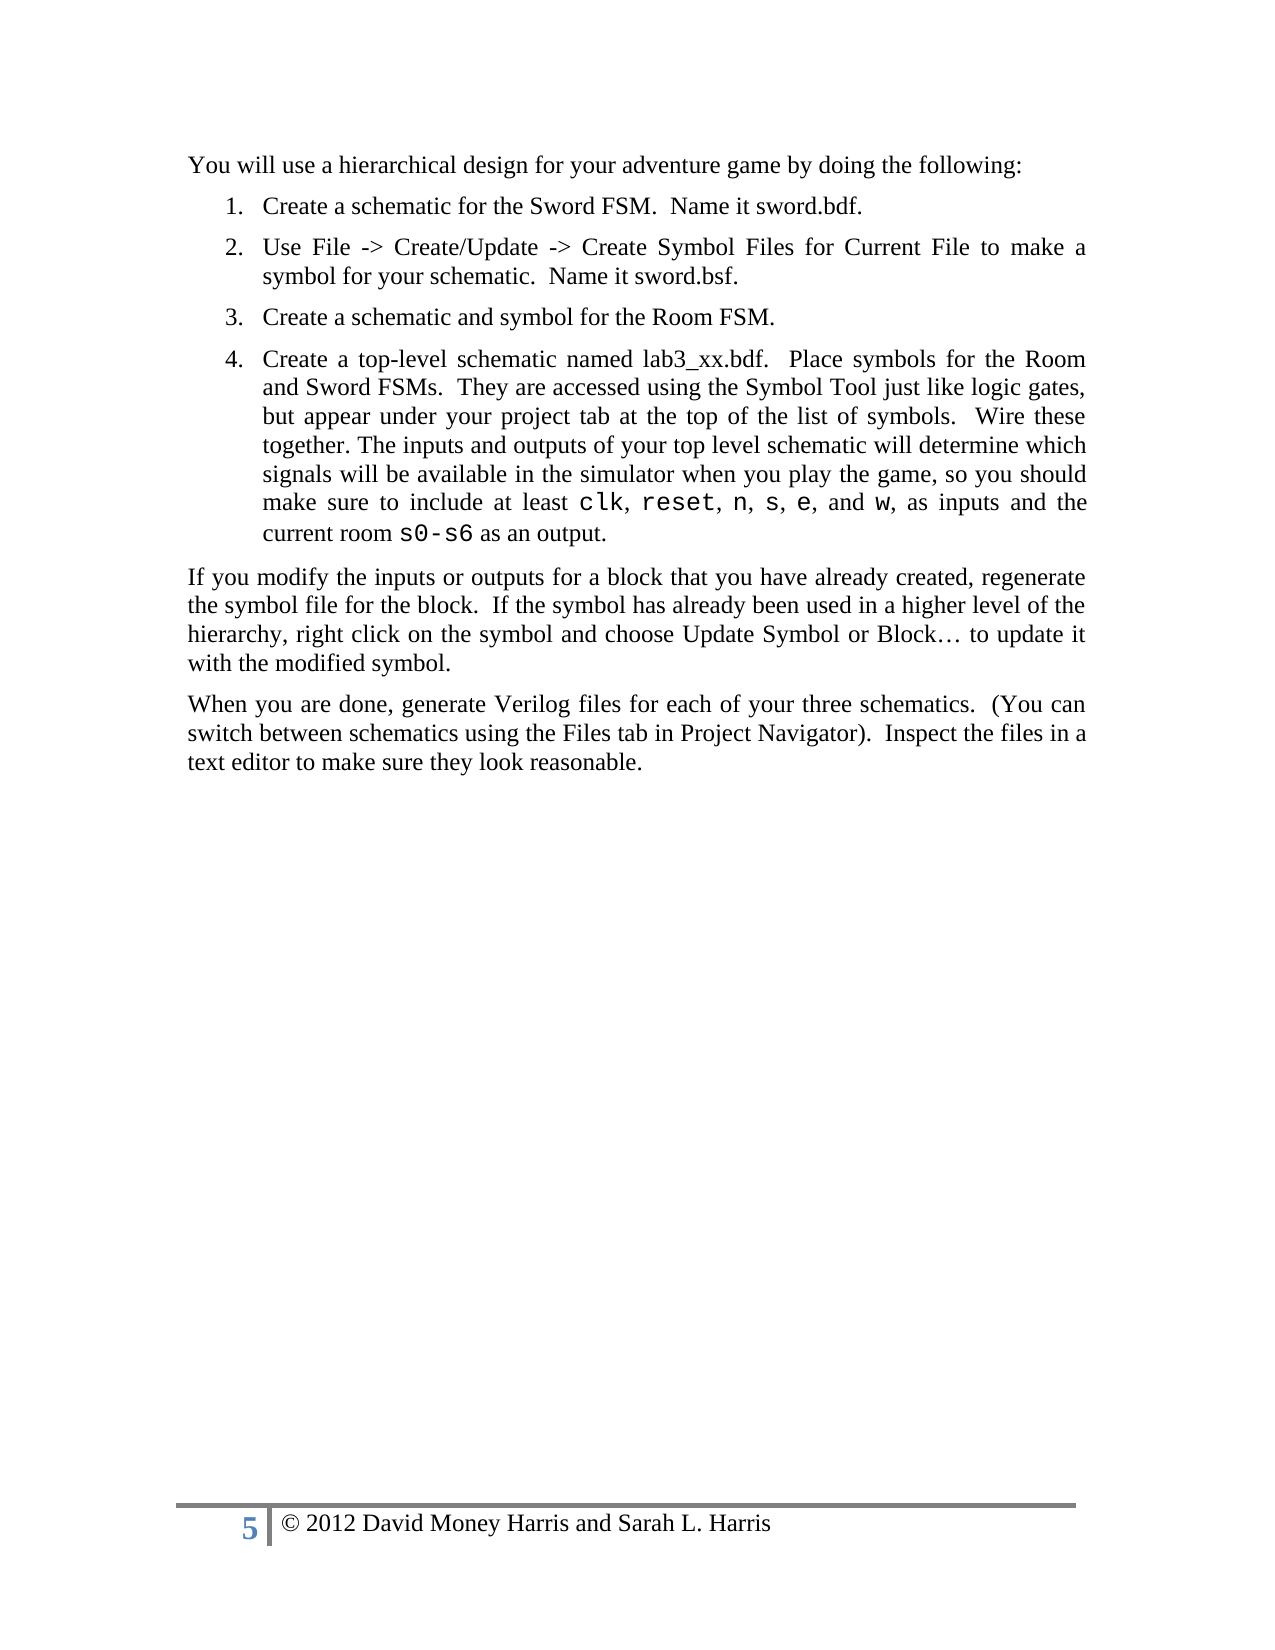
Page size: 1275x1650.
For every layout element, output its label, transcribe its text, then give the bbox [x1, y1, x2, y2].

text You will use a hierarchical design for your adventure game by doing the following: [187, 150, 1087, 179]
text If you modify the inputs or outputs for a block that you have already created, regenerate the symbol file for the block. If the symbol has already been used in a higher level of the hierarchy, right click on the symbol and choose Update Symbol or Block… to update it with the modified symbol. [187, 562, 1087, 677]
list Create a top-level schematic named lab3_xx.bdf. Place symbols for the Room and Sword FSMs. They are accessed using the Symbol Tool just like logic gates, but appear under your project tab at the top of the list of symbols. Wire these together. The inputs and outputs of your top level schematic will determine which signals will be available in the simulator when you play the game, so you should make sure to include at least clk, reset, n, s, e, and w, as inputs and the current room s0-s6 as an output. [225, 344, 1087, 549]
list Create a schematic for the Sword FSM. Name it sword.bdf. [225, 191, 1087, 220]
text When you are done, generate Verilog files for each of your three schematics. (You can switch between schematics using the Files tab in Project Navigator). Inspect the files in a text editor to make sure they look reasonable. [187, 689, 1087, 775]
list Create a schematic and symbol for the Room FSM. [225, 302, 1087, 331]
list Use File -> Create/Update -> Create Symbol Files for Current File to make a symbol for your schematic. Name it sword.bsf. [225, 232, 1087, 290]
